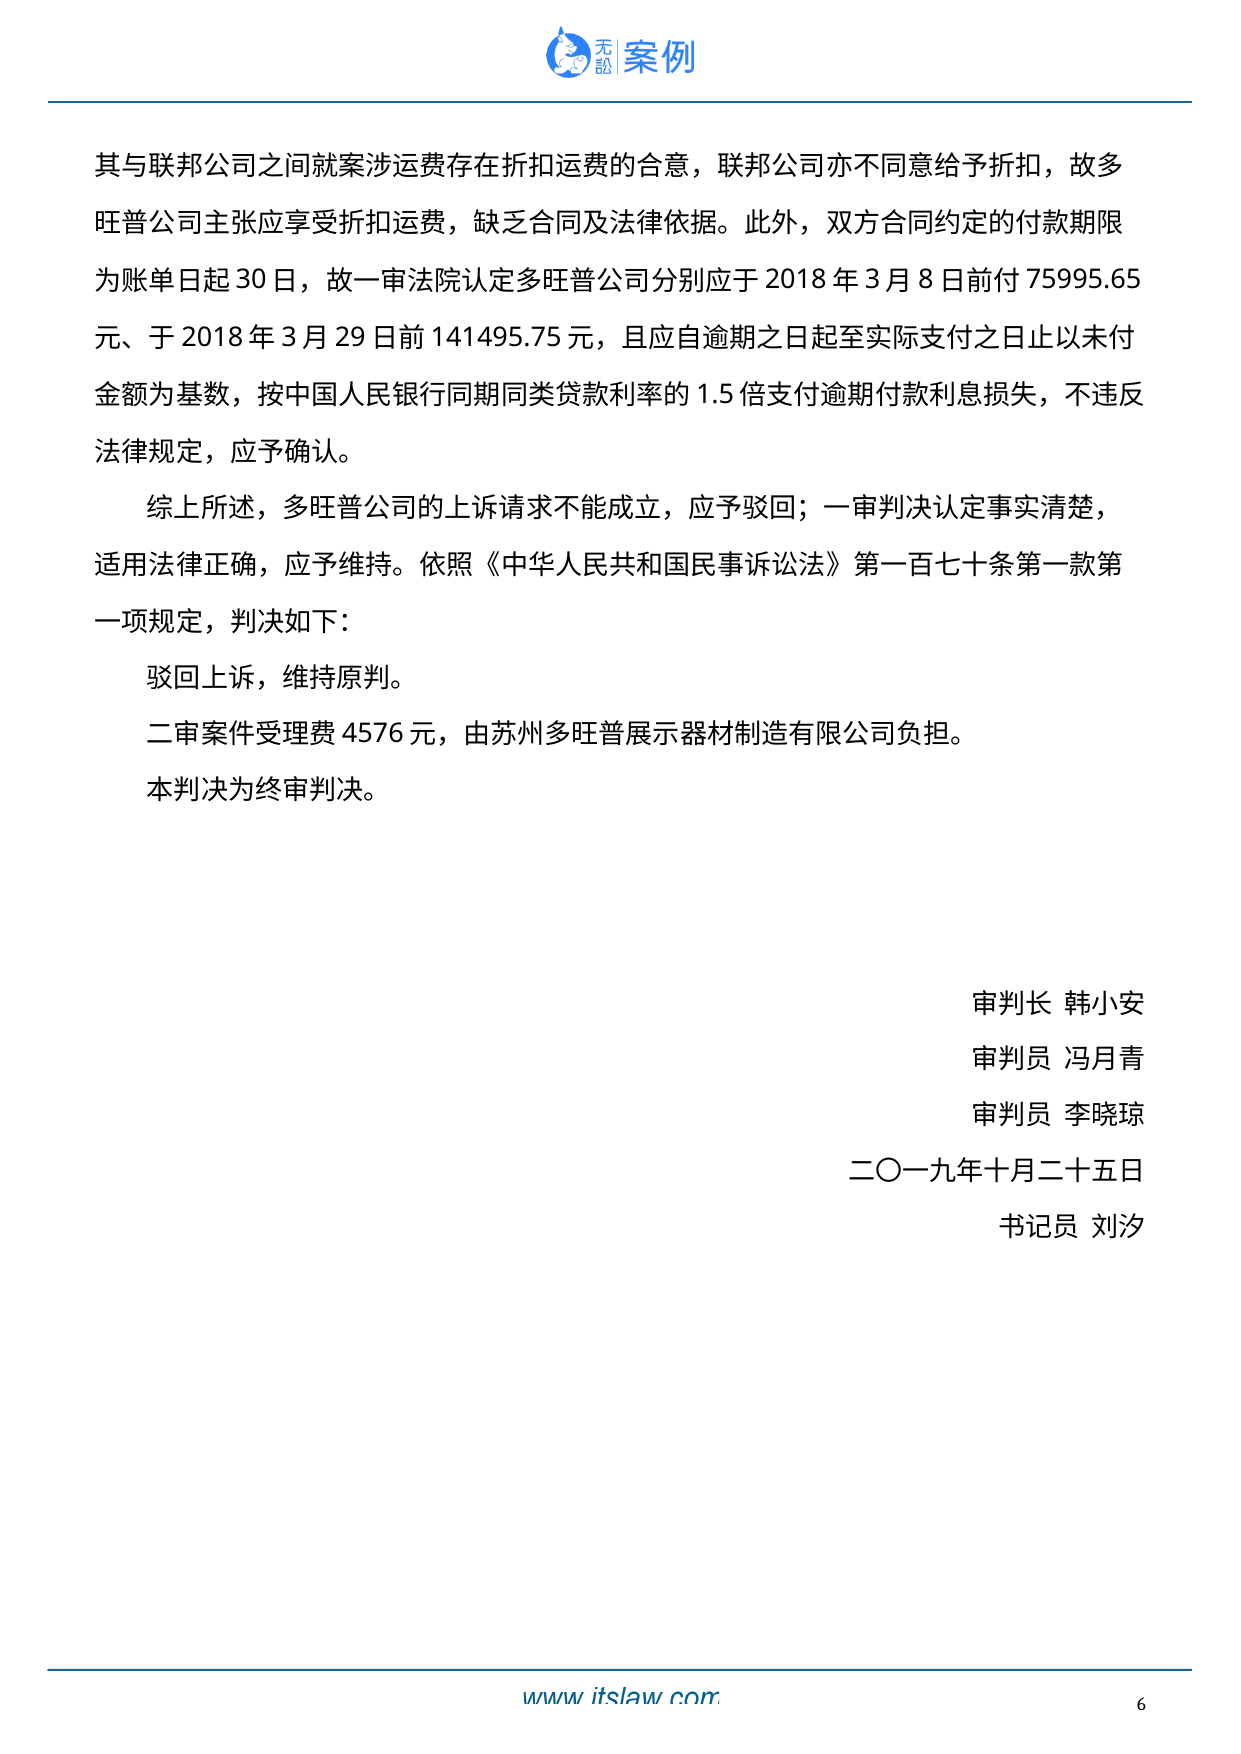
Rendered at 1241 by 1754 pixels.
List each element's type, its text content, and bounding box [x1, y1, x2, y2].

text 审判员 李晓琼 [94, 1091, 1146, 1135]
text 二〇一九年十月二十五日 [94, 1147, 1146, 1191]
text 审判员 冯月青 [94, 1035, 1146, 1079]
text 本判决为终审判决。 [94, 766, 1146, 809]
text 审判长 韩小安 [94, 979, 1146, 1023]
text 综上所述，多旺普公司的上诉请求不能成立，应予驳回；一审判决认定事实清楚，适用法律正确，应予维持。依照《中华人民共和国民事诉讼法》第一百七十条第一款第一项规定，判决如下： [94, 484, 1146, 642]
text 驳回上诉，维持原判。 [94, 654, 1146, 698]
picture [523, 1687, 720, 1704]
text 书记员 刘汐 [94, 1202, 1146, 1247]
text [94, 85, 1146, 472]
picture [546, 26, 694, 78]
text 二审案件受理费4576元，由苏州多旺普展示器材制造有限公司负担。 [94, 710, 1146, 754]
